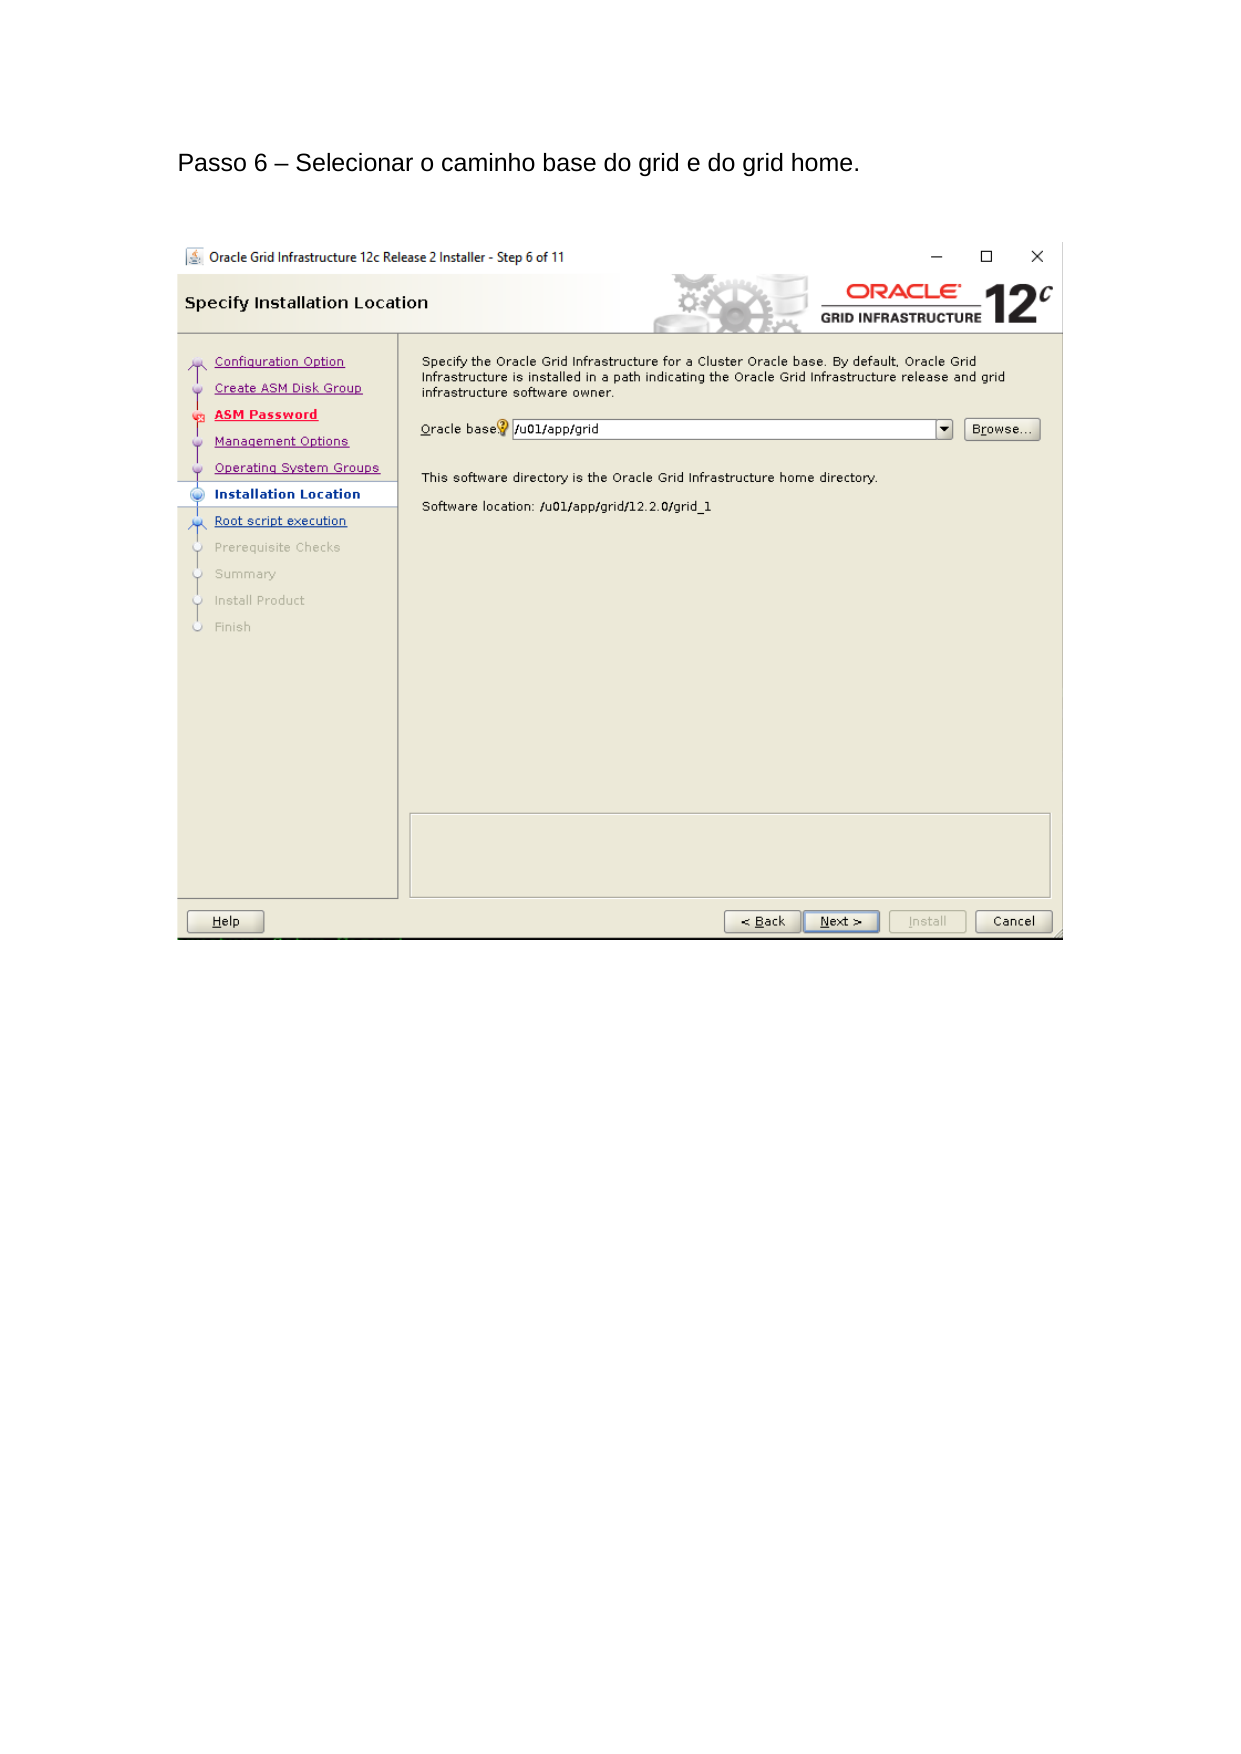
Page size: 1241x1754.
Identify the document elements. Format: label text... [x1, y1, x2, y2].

picture [177, 242, 1063, 940]
text Passo 6 – Selecionar o caminho base do grid e do grid home. [177, 148, 1063, 176]
